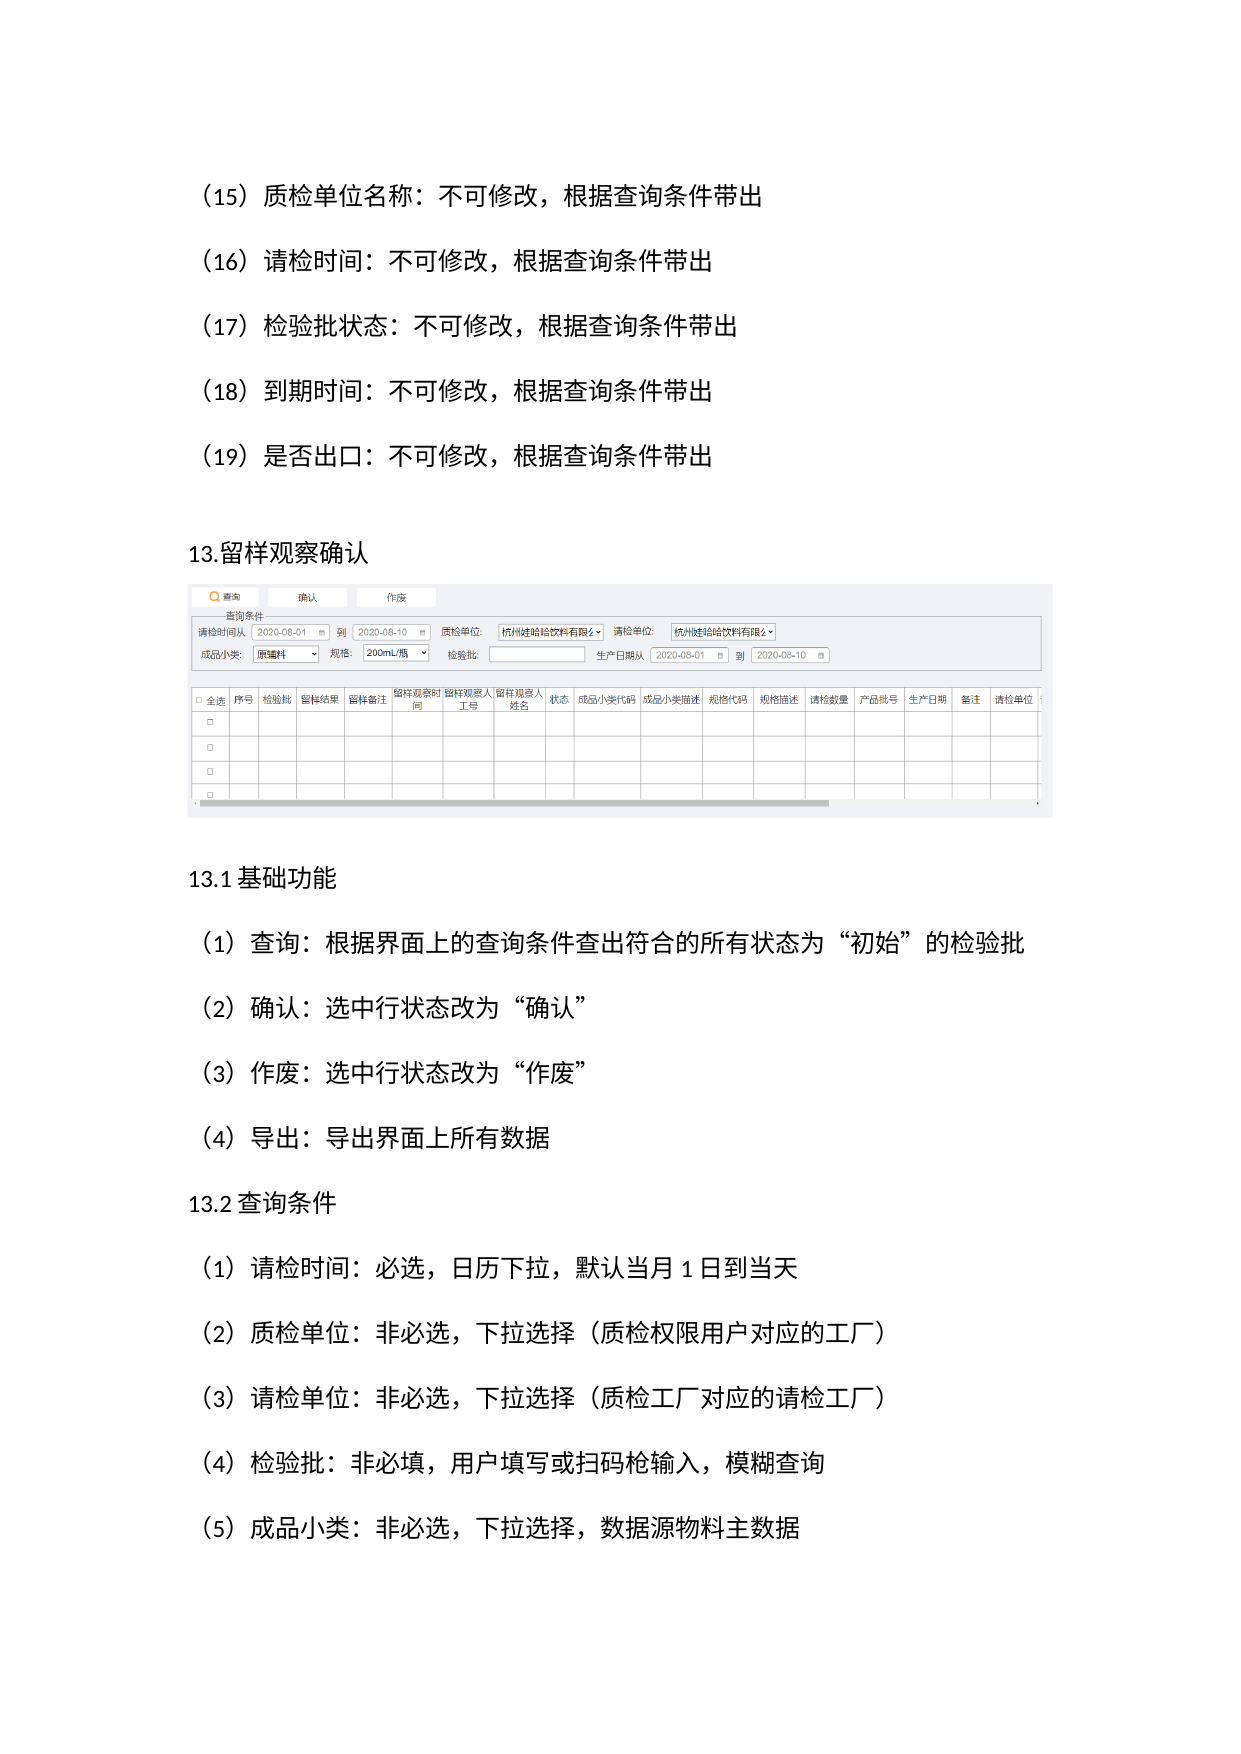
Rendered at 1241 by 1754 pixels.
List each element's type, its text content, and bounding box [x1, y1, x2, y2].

text （5）成品小类：非必选，下拉选择，数据源物料主数据 [187, 1494, 1053, 1559]
text （16）请检时间：不可修改，根据查询条件带出 [187, 227, 1053, 292]
text （4）导出：导出界面上所有数据 [187, 1104, 1053, 1169]
text （4）检验批：非必填，用户填写或扫码枪输入，模糊查询 [187, 1429, 1053, 1494]
text （2）质检单位：非必选，下拉选择（质检权限用户对应的工厂） [187, 1299, 1053, 1364]
text （15）质检单位名称：不可修改，根据查询条件带出 [187, 162, 1053, 227]
text 13.2查询条件 [187, 1169, 1053, 1234]
text （3）请检单位：非必选，下拉选择（质检工厂对应的请检工厂） [187, 1364, 1053, 1429]
text （17）检验批状态：不可修改，根据查询条件带出 [187, 292, 1053, 357]
text 13.留样观察确认 [187, 519, 1053, 584]
picture [187, 584, 1053, 818]
text （2）确认：选中行状态改为“确认” [187, 974, 1053, 1039]
text （18）到期时间：不可修改，根据查询条件带出 [187, 357, 1053, 422]
text （1）查询：根据界面上的查询条件查出符合的所有状态为“初始”的检验批 [187, 909, 1053, 974]
text （3）作废：选中行状态改为“作废” [187, 1039, 1053, 1104]
text 13.1基础功能 [187, 844, 1053, 909]
text （1）请检时间：必选，日历下拉，默认当月1日到当天 [187, 1234, 1053, 1299]
text （19）是否出口：不可修改，根据查询条件带出 [187, 422, 1053, 487]
